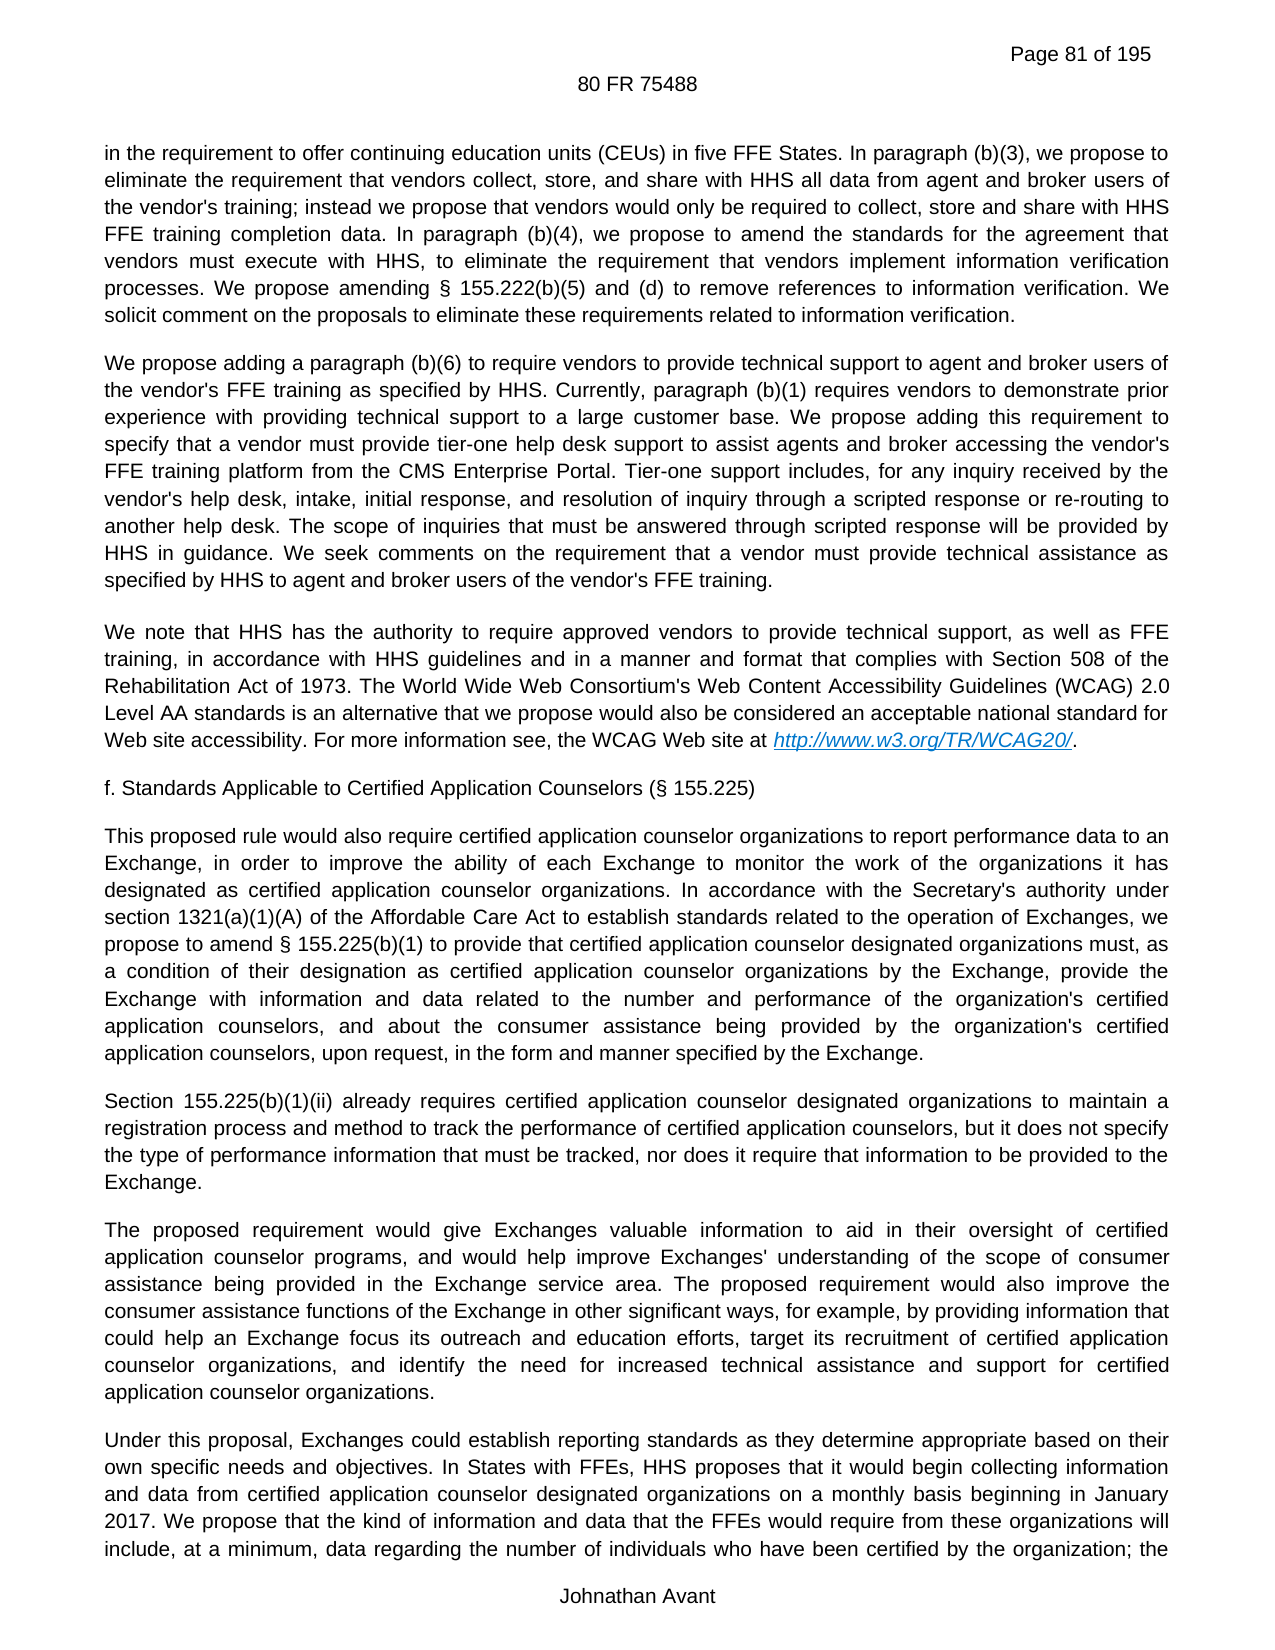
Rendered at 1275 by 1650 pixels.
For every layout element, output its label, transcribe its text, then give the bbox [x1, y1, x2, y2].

text f. Standards Applicable to Certified Application Counselors (§ 155.225) [104, 773, 1171, 800]
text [104, 137, 1171, 327]
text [104, 1425, 1171, 1560]
text Section 155.225(b)(1)(ii) already requires certified application counselor designated organizations to maintain a registration process and method to track the performance of certified application counselors, but it does not specify the type of performance information that must be tracked, nor does it require that information to be provided to the Exchange. [104, 1085, 1171, 1194]
text We propose adding a paragraph (b)(6) to require vendors to provide technical support to agent and broker users of the vendor's FFE training as specified by HHS. Currently, paragraph (b)(1) requires vendors to demonstrate prior experience with providing technical support to a large customer base. We propose adding this requirement to specify that a vendor must provide tier-one help desk support to assist agents and broker accessing the vendor's FFE training platform from the CMS Enterprise Portal. Tier-one support includes, for any inquiry received by the vendor's help desk, intake, initial response, and resolution of inquiry through a scripted response or re-routing to another help desk. The scope of inquiries that must be answered through scripted response will be provided by HHS in guidance. We seek comments on the requirement that a vendor must provide technical assistance as specified by HHS to agent and broker users of the vendor's FFE training. [104, 348, 1171, 592]
text We note that HHS has the authority to require approved vendors to provide technical support, as well as FFE training, in accordance with HHS guidelines and in a manner and format that complies with Section 508 of the Rehabilitation Act of 1973. The World Wide Web Consortium's Web Content Accessibility Guidelines (WCAG) 2.0 Level AA standards is an alternative that we propose would also be considered an acceptable national standard for Web site accessibility. For more information see, the WCAG Web site at http://www.w3.org/TR/WCAG20/. [104, 617, 1171, 752]
text The proposed requirement would give Exchanges valuable information to aid in their oversight of certified application counselor programs, and would help improve Exchanges' understanding of the scope of consumer assistance being provided in the Exchange service area. The proposed requirement would also improve the consumer assistance functions of the Exchange in other significant ways, for example, by providing information that could help an Exchange focus its outreach and education efforts, target its recruitment of certified application counselor organizations, and identify the need for increased technical assistance and support for certified application counselor organizations. [104, 1214, 1171, 1404]
text This proposed rule would also require certified application counselor organizations to report performance data to an Exchange, in order to improve the ability of each Exchange to monitor the work of the organizations it has designated as certified application counselor organizations. In accordance with the Secretary's authority under section 1321(a)(1)(A) of the Affordable Care Act to establish standards related to the operation of Exchanges, we propose to amend § 155.225(b)(1) to provide that certified application counselor designated organizations must, as a condition of their designation as certified application counselor organizations by the Exchange, provide the Exchange with information and data related to the number and performance of the organization's certified application counselors, and about the consumer assistance being provided by the organization's certified application counselors, upon request, in the form and manner specified by the Exchange. [104, 821, 1171, 1064]
